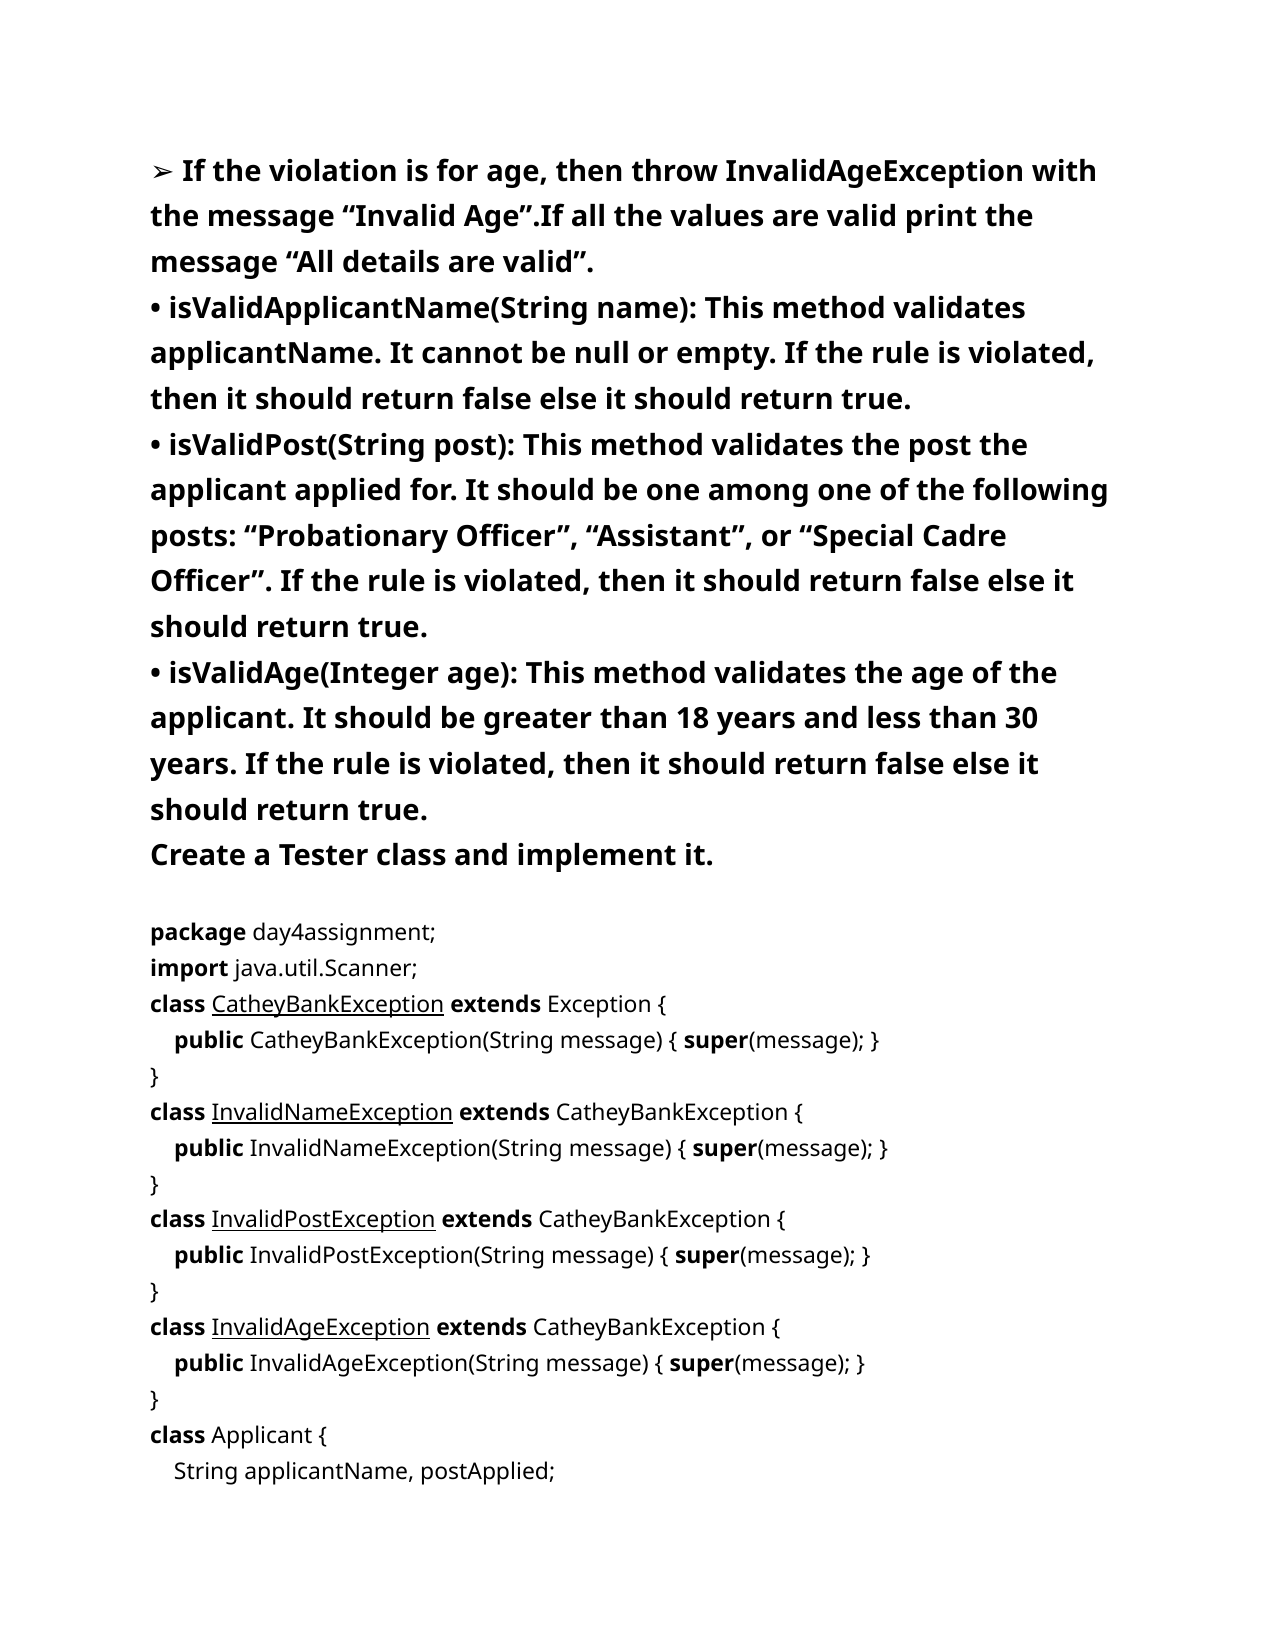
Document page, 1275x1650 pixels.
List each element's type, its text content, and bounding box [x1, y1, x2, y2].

text public InvalidAgeException(String message) { super(message); } [150, 1347, 1125, 1378]
text class CatheyBankException extends Exception { [150, 988, 1125, 1019]
text • isValidAge(Integer age): This method validates the age of the applicant. It should be greater than 18 years and less than 30 years. If the rule is violated, then it should return false else it should return true. [150, 652, 1125, 828]
text Create a Tester class and implement it. [150, 834, 1125, 874]
text class InvalidPostException extends CatheyBankException { [150, 1203, 1125, 1235]
text ➢ If the violation is for age, then throw InvalidAgeException with the message “Invalid Age”.If all the values are valid print the message “All details are valid”. [150, 150, 1125, 281]
text } [150, 1383, 1125, 1414]
text class InvalidNameException extends CatheyBankException { [150, 1096, 1125, 1127]
text • isValidPost(String post): This method validates the post the applicant applied for. It should be one among one of the following posts: “Probationary Officer”, “Assistant”, or “Special Cadre Officer”. If the rule is violated, then it should return false else it should return true. [150, 424, 1125, 646]
text } [150, 1275, 1125, 1307]
text import java.util.Scanner; [150, 952, 1125, 983]
text String applicantName, postApplied; [150, 1455, 1125, 1486]
text } [150, 1060, 1125, 1091]
text • isValidApplicantName(String name): This method validates applicantName. It cannot be null or empty. If the rule is violated, then it should return false else it should return true. [150, 287, 1125, 418]
text class InvalidAgeException extends CatheyBankException { [150, 1311, 1125, 1342]
text package day4assignment; [150, 916, 1125, 947]
text } [150, 1167, 1125, 1199]
text public InvalidPostException(String message) { super(message); } [150, 1239, 1125, 1271]
text public CatheyBankException(String message) { super(message); } [150, 1024, 1125, 1055]
text public InvalidNameException(String message) { super(message); } [150, 1132, 1125, 1163]
text class Applicant { [150, 1419, 1125, 1450]
